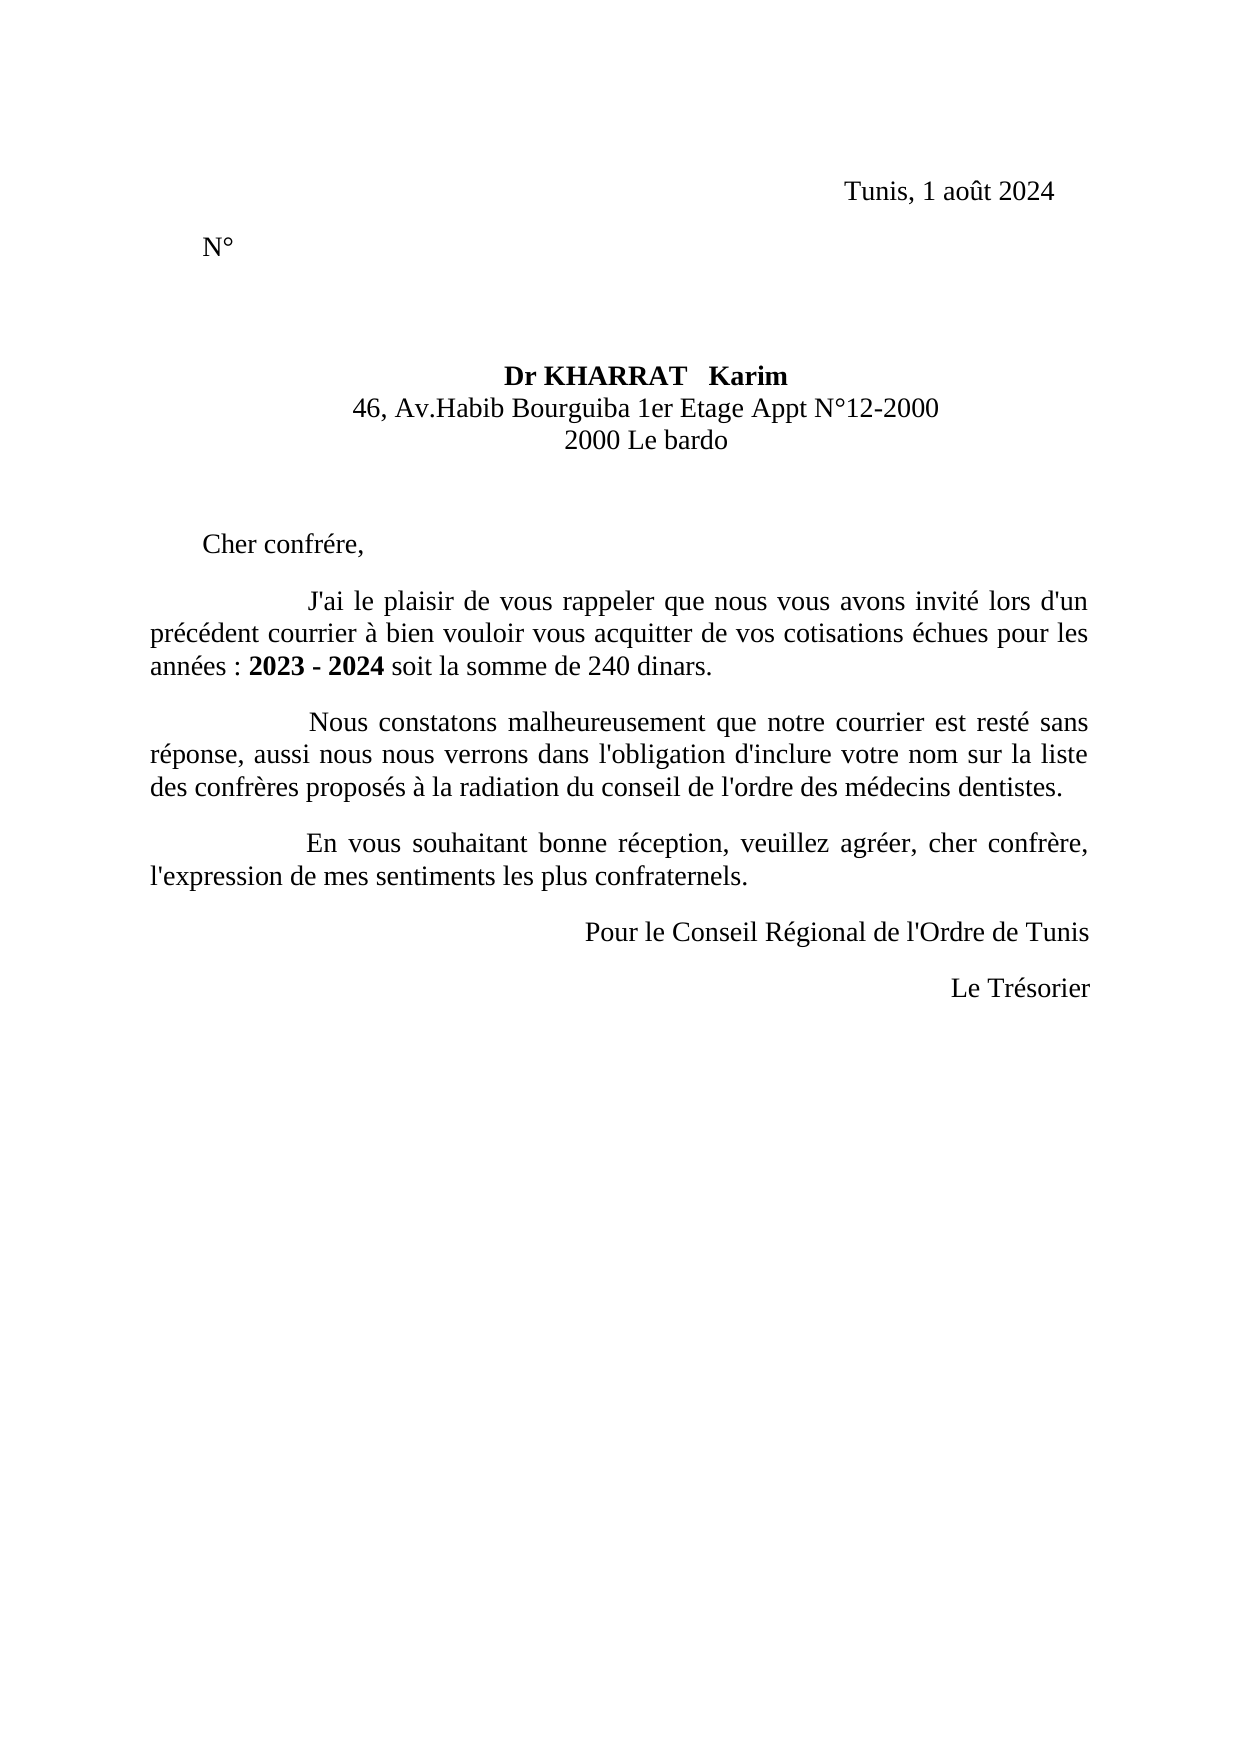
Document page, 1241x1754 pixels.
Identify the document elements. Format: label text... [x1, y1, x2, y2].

text Le Trésorier [150, 971, 1090, 1004]
text En vous souhaitant bonne réception, veuillez agréer, cher confrère, l'expression de mes sentiments les plus confraternels. [150, 826, 1090, 891]
text N° [150, 230, 1090, 287]
text J'ai le plaisir de vous rappeler que nous vous avons invité lors d'un précédent courrier à bien vouloir vous acquitter de vos cotisations échues pour les années : 2023 - 2024 soit la somme de 240 dinars. [150, 584, 1090, 681]
text Cher confrére, [150, 528, 1090, 560]
text Pour le Conseil Régional de l'Ordre de Tunis [150, 915, 1090, 947]
text Tunis, 1 août 2024 [150, 174, 1090, 206]
text Nous constatons malheureusement que notre courrier est resté sans réponse, aussi nous nous verrons dans l'obligation d'inclure votre nom sur la liste des confrères proposés à la radiation du conseil de l'ordre des médecins dentistes. [150, 705, 1090, 802]
text Dr KHARRAT Karim 46, Av.Habib Bourguiba 1er Etage Appt N°12-2000 2000 Le bardo [150, 358, 1090, 456]
